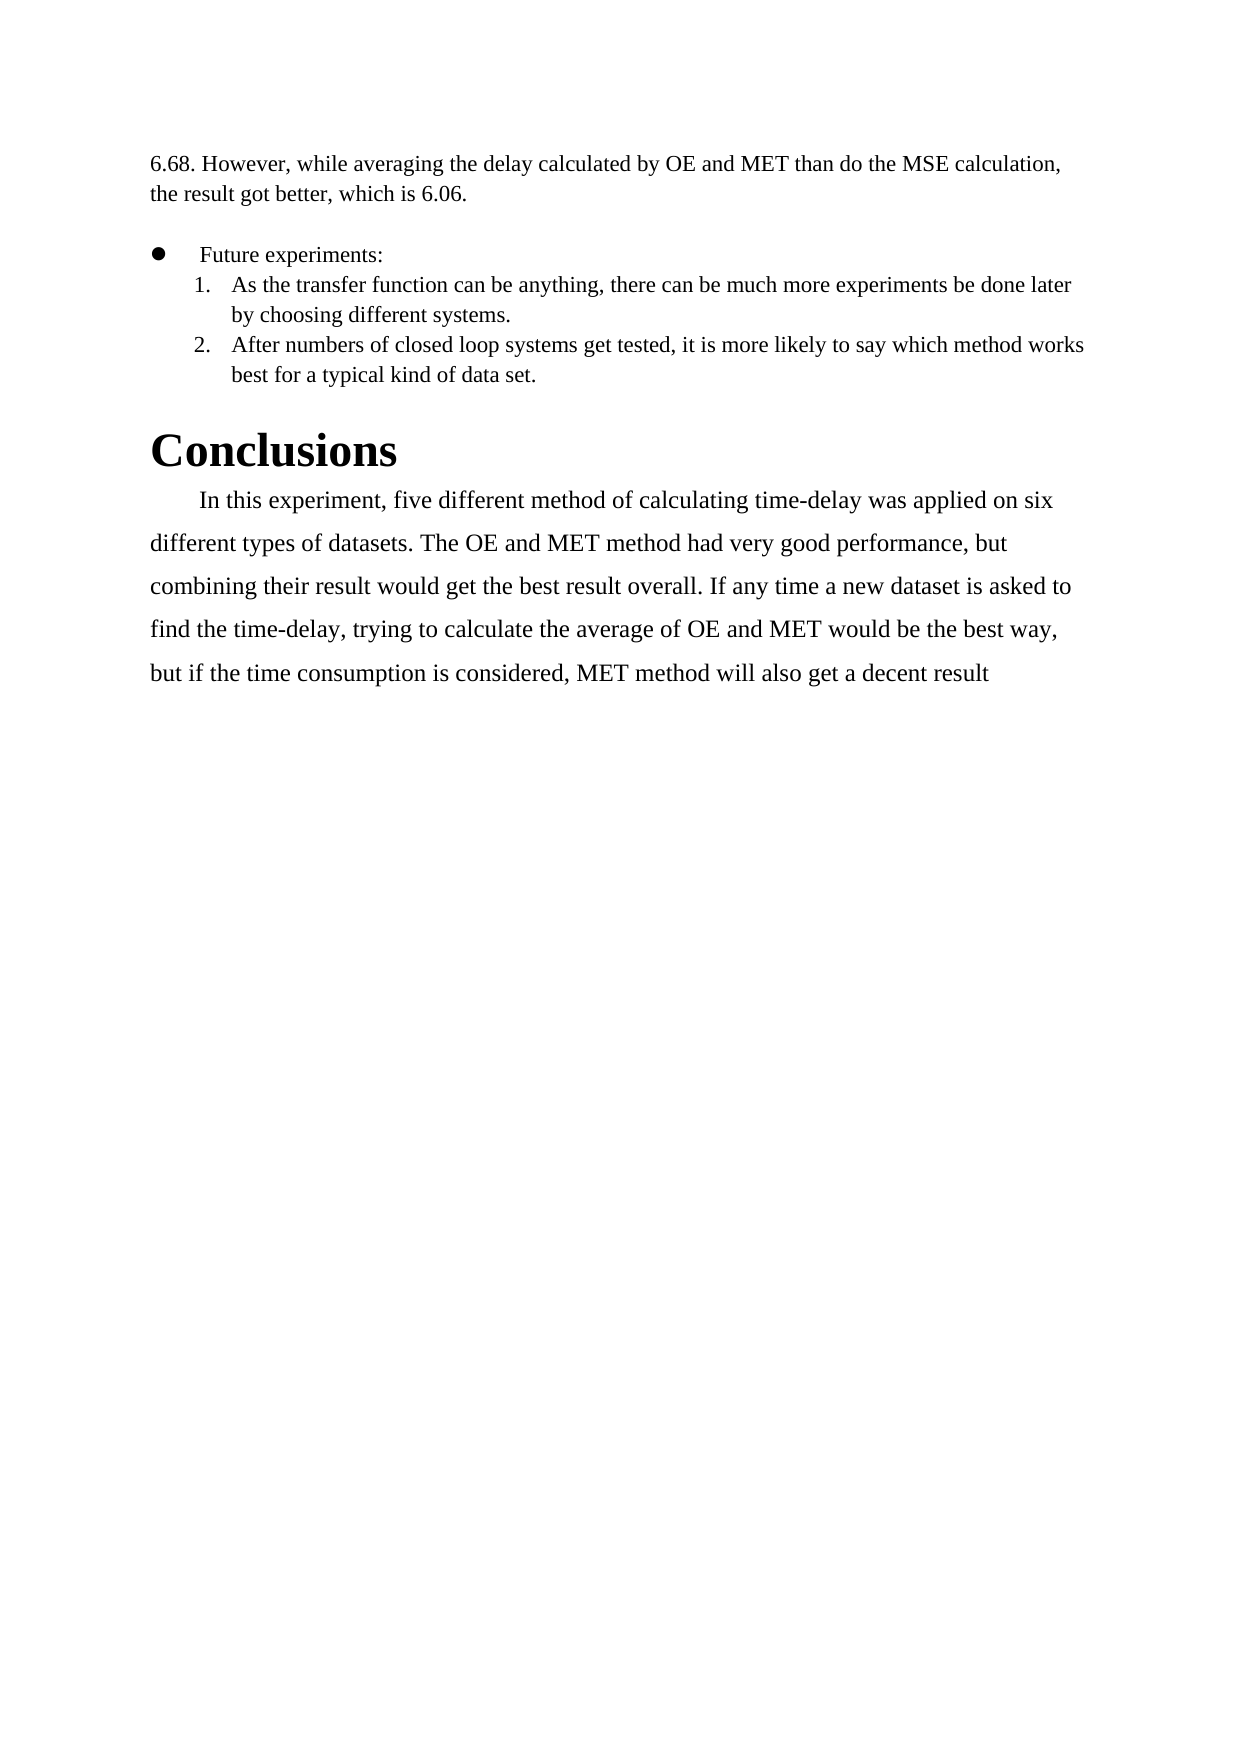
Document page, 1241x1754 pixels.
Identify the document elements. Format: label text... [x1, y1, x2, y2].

text Conclusions [150, 422, 1090, 477]
list After numbers of closed loop systems get tested, it is more likely to say which method works best for a typical kind of data set. [194, 331, 1090, 388]
text In this experiment, five different method of calculating time-delay was applied on six different types of datasets. The OE and MET method had very good performance, but combining their result would get the best result overall. If any time a new dataset is asked to find the time-delay, trying to calculate the average of OE and MET would be the best way, but if the time consumption is considered, MET method will also get a decent result [150, 485, 1090, 686]
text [150, 150, 1090, 207]
list Future experiments: [150, 241, 1090, 267]
list As the transfer function can be anything, there can be much more experiments be done later by choosing different systems. [194, 271, 1090, 327]
